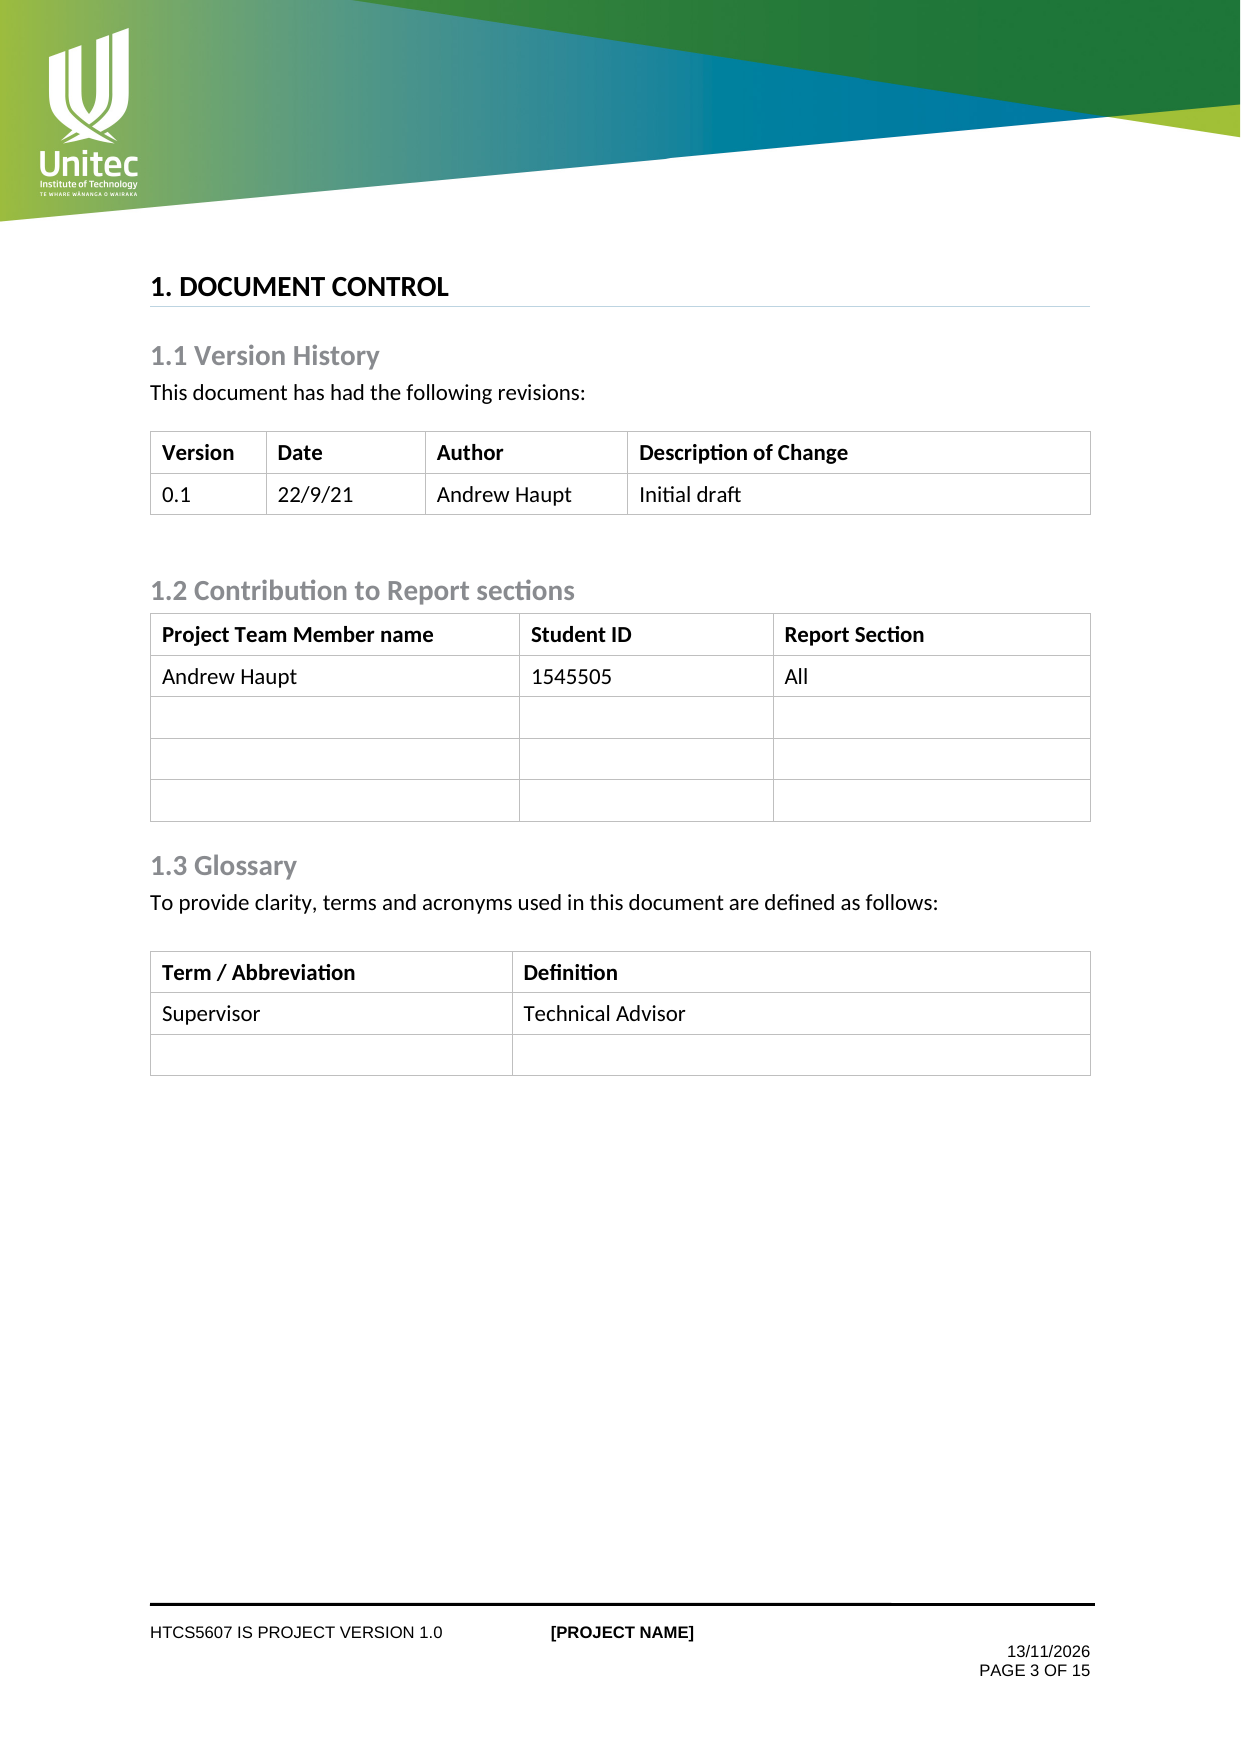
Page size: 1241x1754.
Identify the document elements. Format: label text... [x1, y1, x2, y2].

table_header Date [267, 432, 425, 472]
table_cell 1545505 [520, 656, 773, 696]
table_cell [774, 697, 1090, 738]
table_cell [774, 780, 1090, 821]
subtitle 1.1 Version History [150, 337, 1090, 372]
table_header Project Team Member name [151, 614, 519, 655]
picture [0, 0, 1241, 238]
table_header Definition [513, 952, 1090, 992]
text This document has had the following revisions: [150, 378, 1090, 406]
subtitle 1. Document Control [150, 217, 1090, 306]
table_header Author [426, 432, 627, 472]
text To provide clarity, terms and acronyms used in this document are defined as follows: [150, 888, 1090, 916]
table_header Report Section [774, 614, 1090, 655]
table_cell [774, 739, 1090, 779]
table_header Version [151, 432, 266, 472]
table_cell 22/9/21 [267, 474, 425, 514]
table_cell [513, 1035, 1090, 1075]
table_header Student ID [520, 614, 773, 655]
table_cell Andrew Haupt [426, 474, 627, 514]
table_cell 0.1 [151, 474, 266, 514]
table_cell Technical Advisor [513, 993, 1090, 1034]
table_cell [151, 1035, 512, 1075]
table_header Term / Abbreviation [151, 952, 512, 992]
table_cell [520, 780, 773, 821]
subtitle 1.3 Glossary [150, 847, 1090, 883]
table_cell [151, 780, 519, 821]
table_cell [151, 739, 519, 779]
table_cell Supervisor [151, 993, 512, 1034]
table_cell All [774, 656, 1090, 696]
table_cell Andrew Haupt [151, 656, 519, 696]
table_cell Initial draft [628, 474, 1090, 514]
table_cell [151, 697, 519, 738]
table_header Description of Change [628, 432, 1090, 472]
table_cell [520, 697, 773, 738]
table_cell [520, 739, 773, 779]
subtitle 1.2 Contribution to Report sections [150, 572, 1090, 608]
